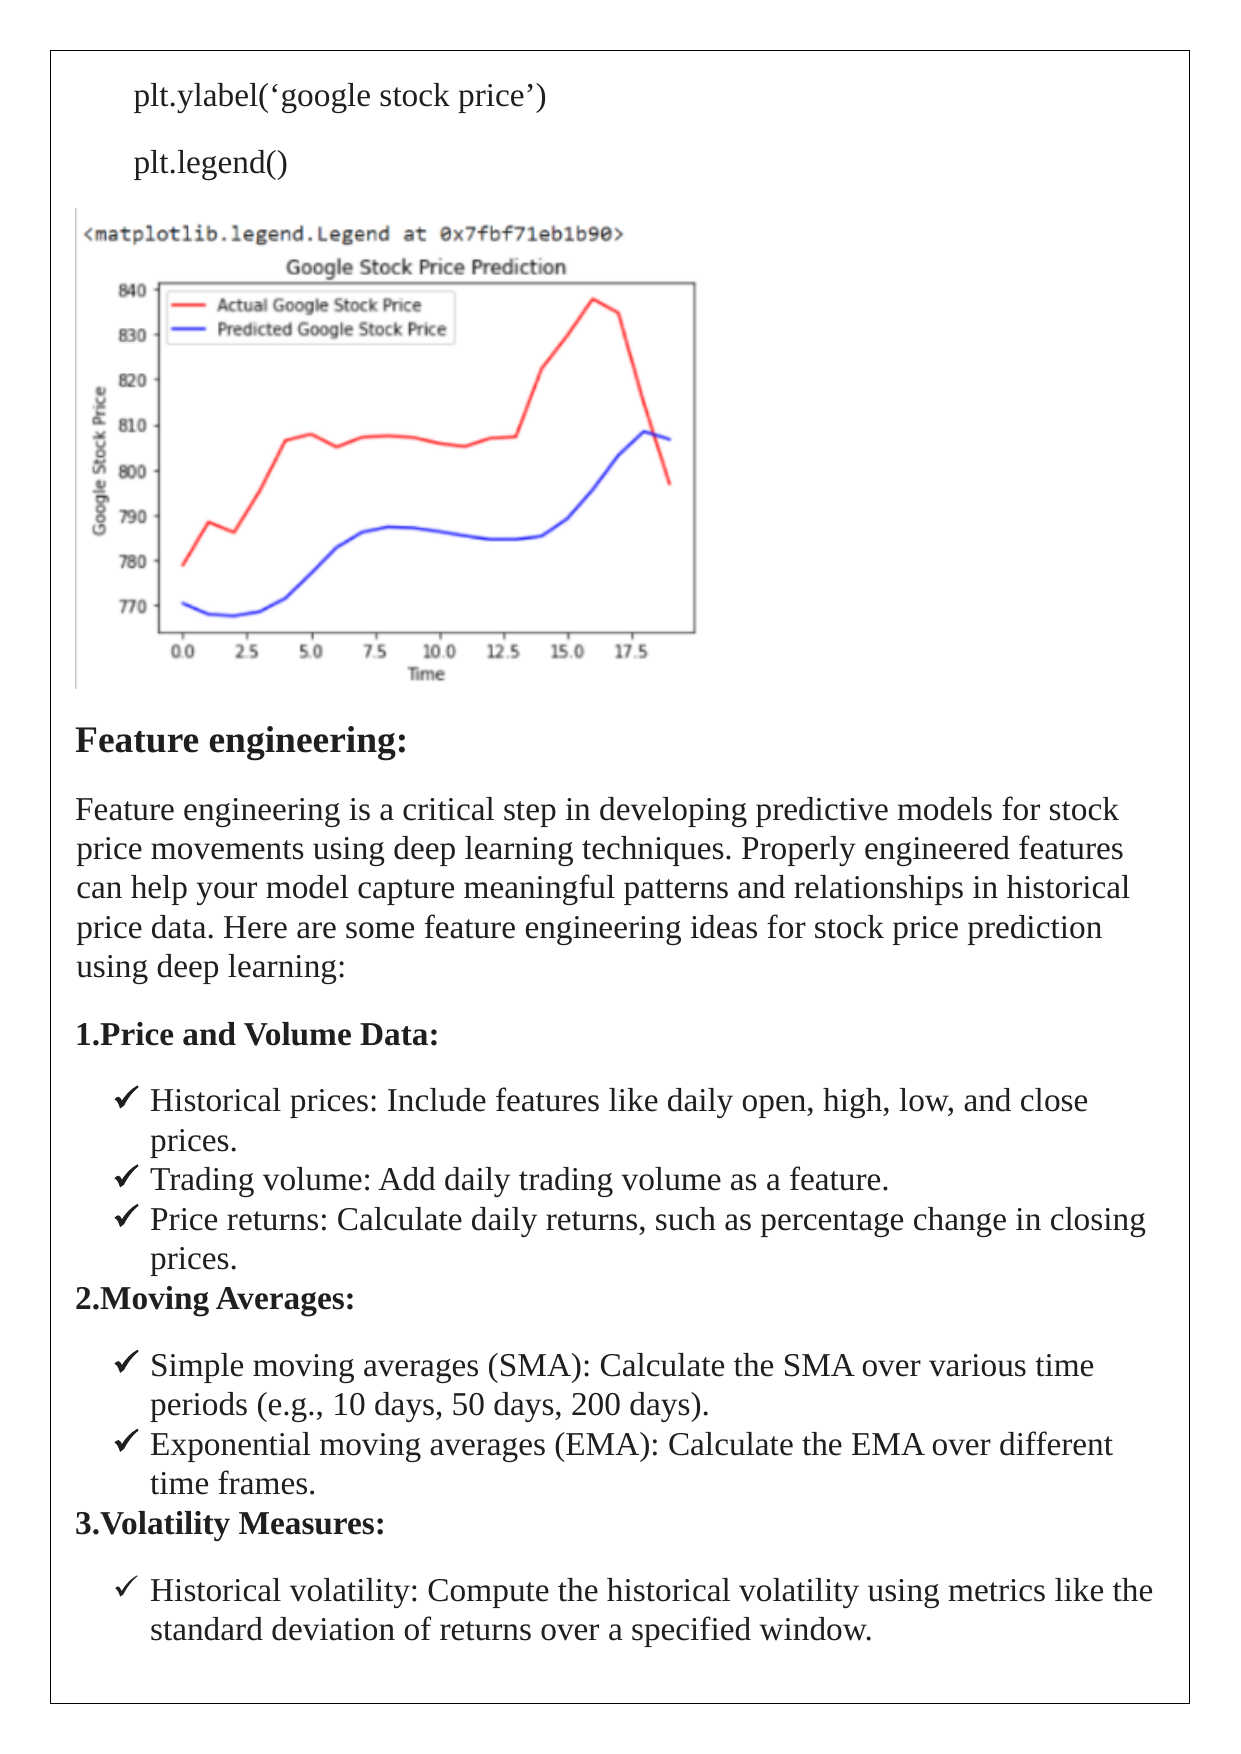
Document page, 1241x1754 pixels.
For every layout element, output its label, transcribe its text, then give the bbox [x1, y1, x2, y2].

picture [75, 208, 747, 689]
list Simple moving averages (SMA): Calculate the SMA over various time periods (e.g., 10 days, 50 days, 200 days). [112, 1345, 1164, 1423]
text 3.Volatility Measures: [75, 1503, 1164, 1541]
text plt.ylabel(‘google stock price’) [75, 75, 1164, 113]
list Trading volume: Add daily trading volume as a feature. [112, 1160, 1164, 1198]
text 2.Moving Averages: [75, 1278, 1164, 1316]
text plt.legend() [75, 142, 1164, 180]
list Price returns: Calculate daily returns, such as percentage change in closing prices. [112, 1199, 1164, 1277]
list Exponential moving averages (EMA): Calculate the EMA over different time frames. [112, 1424, 1164, 1502]
text 1.Price and Volume Data: [75, 1014, 1164, 1052]
list Historical volatility: Compute the historical volatility using metrics like the standard deviation of returns over a specified window. [112, 1570, 1164, 1648]
text Feature engineering is a critical step in developing predictive models for stock price movements using deep learning techniques. Properly engineered features can help your model capture meaningful patterns and relationships in historical price data. Here are some feature engineering ideas for stock price prediction using deep learning: [75, 789, 1164, 985]
text Feature engineering: [75, 717, 1164, 760]
list Historical prices: Include features like daily open, high, low, and close prices. [112, 1081, 1164, 1158]
